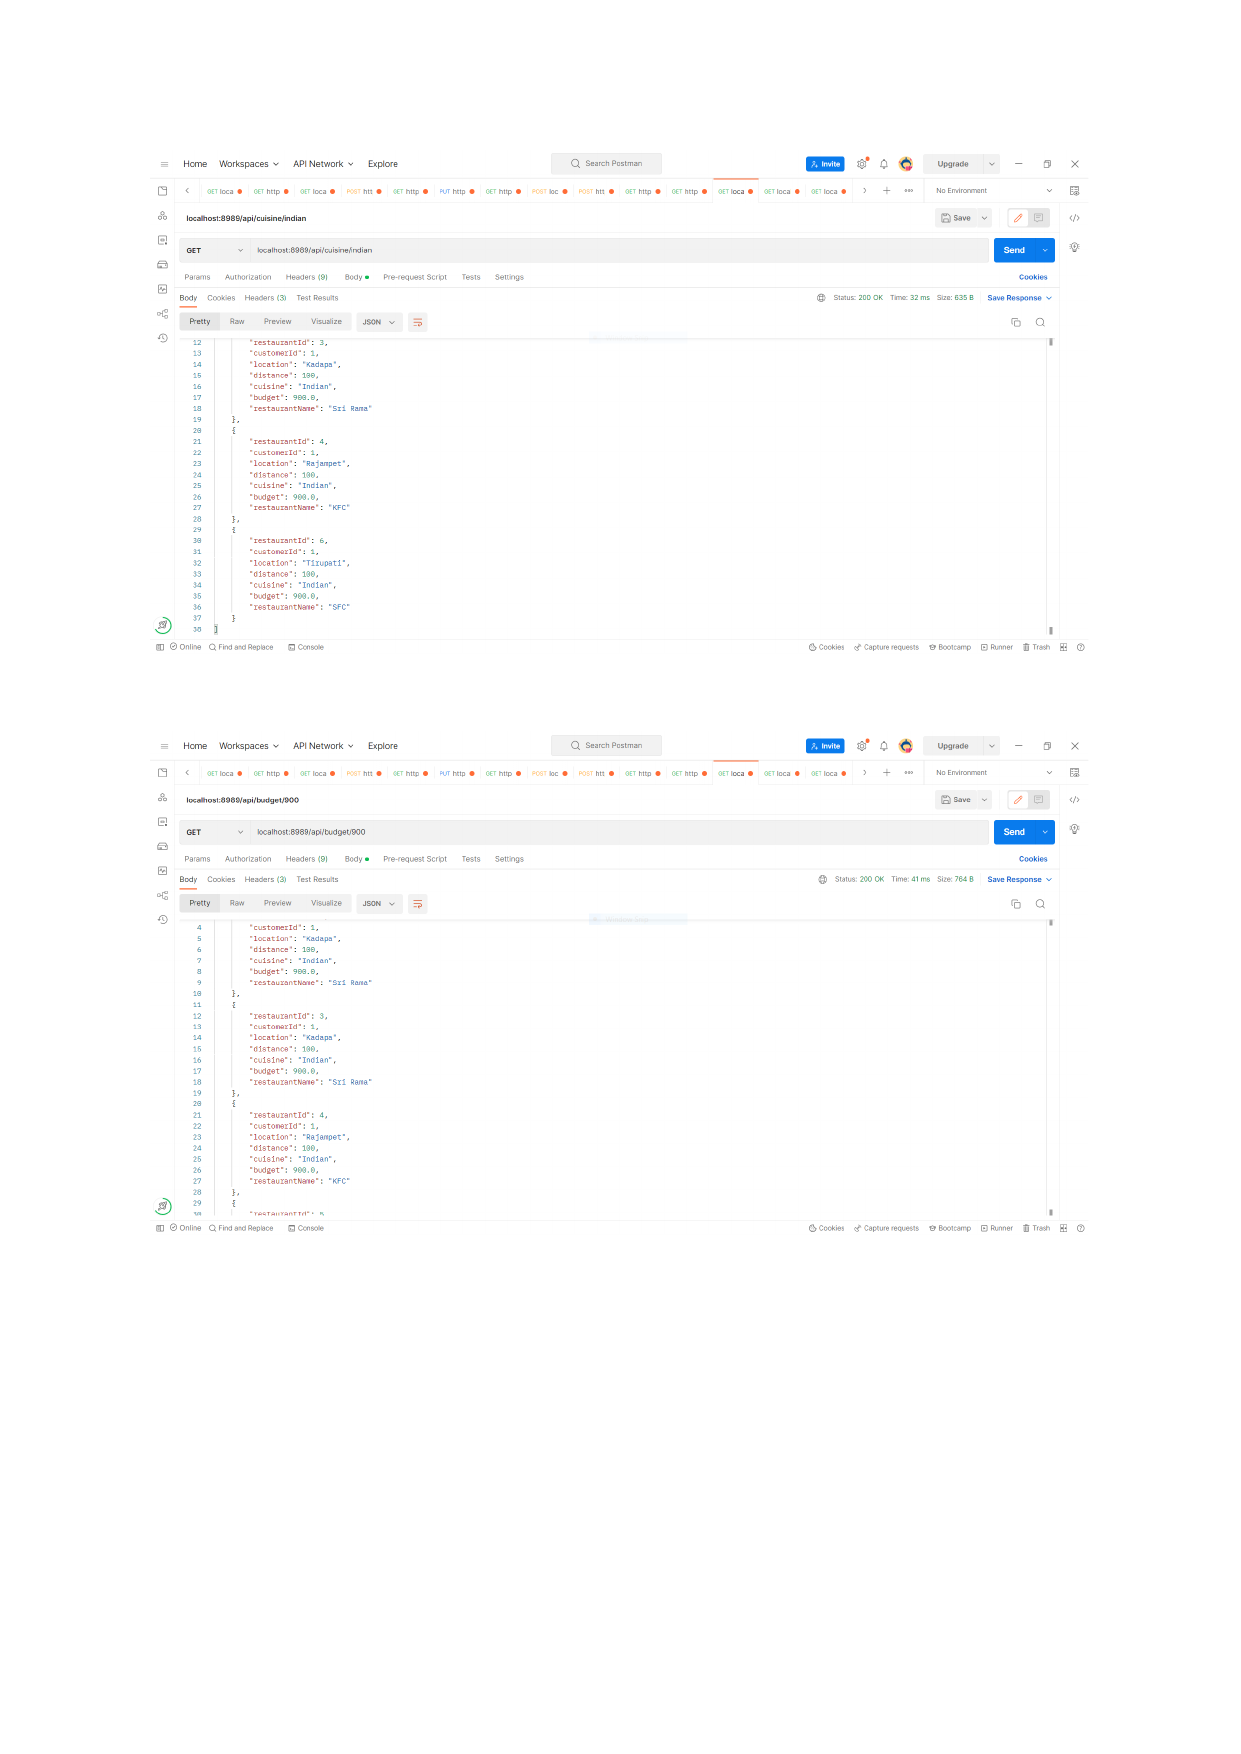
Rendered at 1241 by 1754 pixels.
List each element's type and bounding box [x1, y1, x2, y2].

picture [150, 731, 1089, 1235]
picture [150, 150, 1089, 654]
